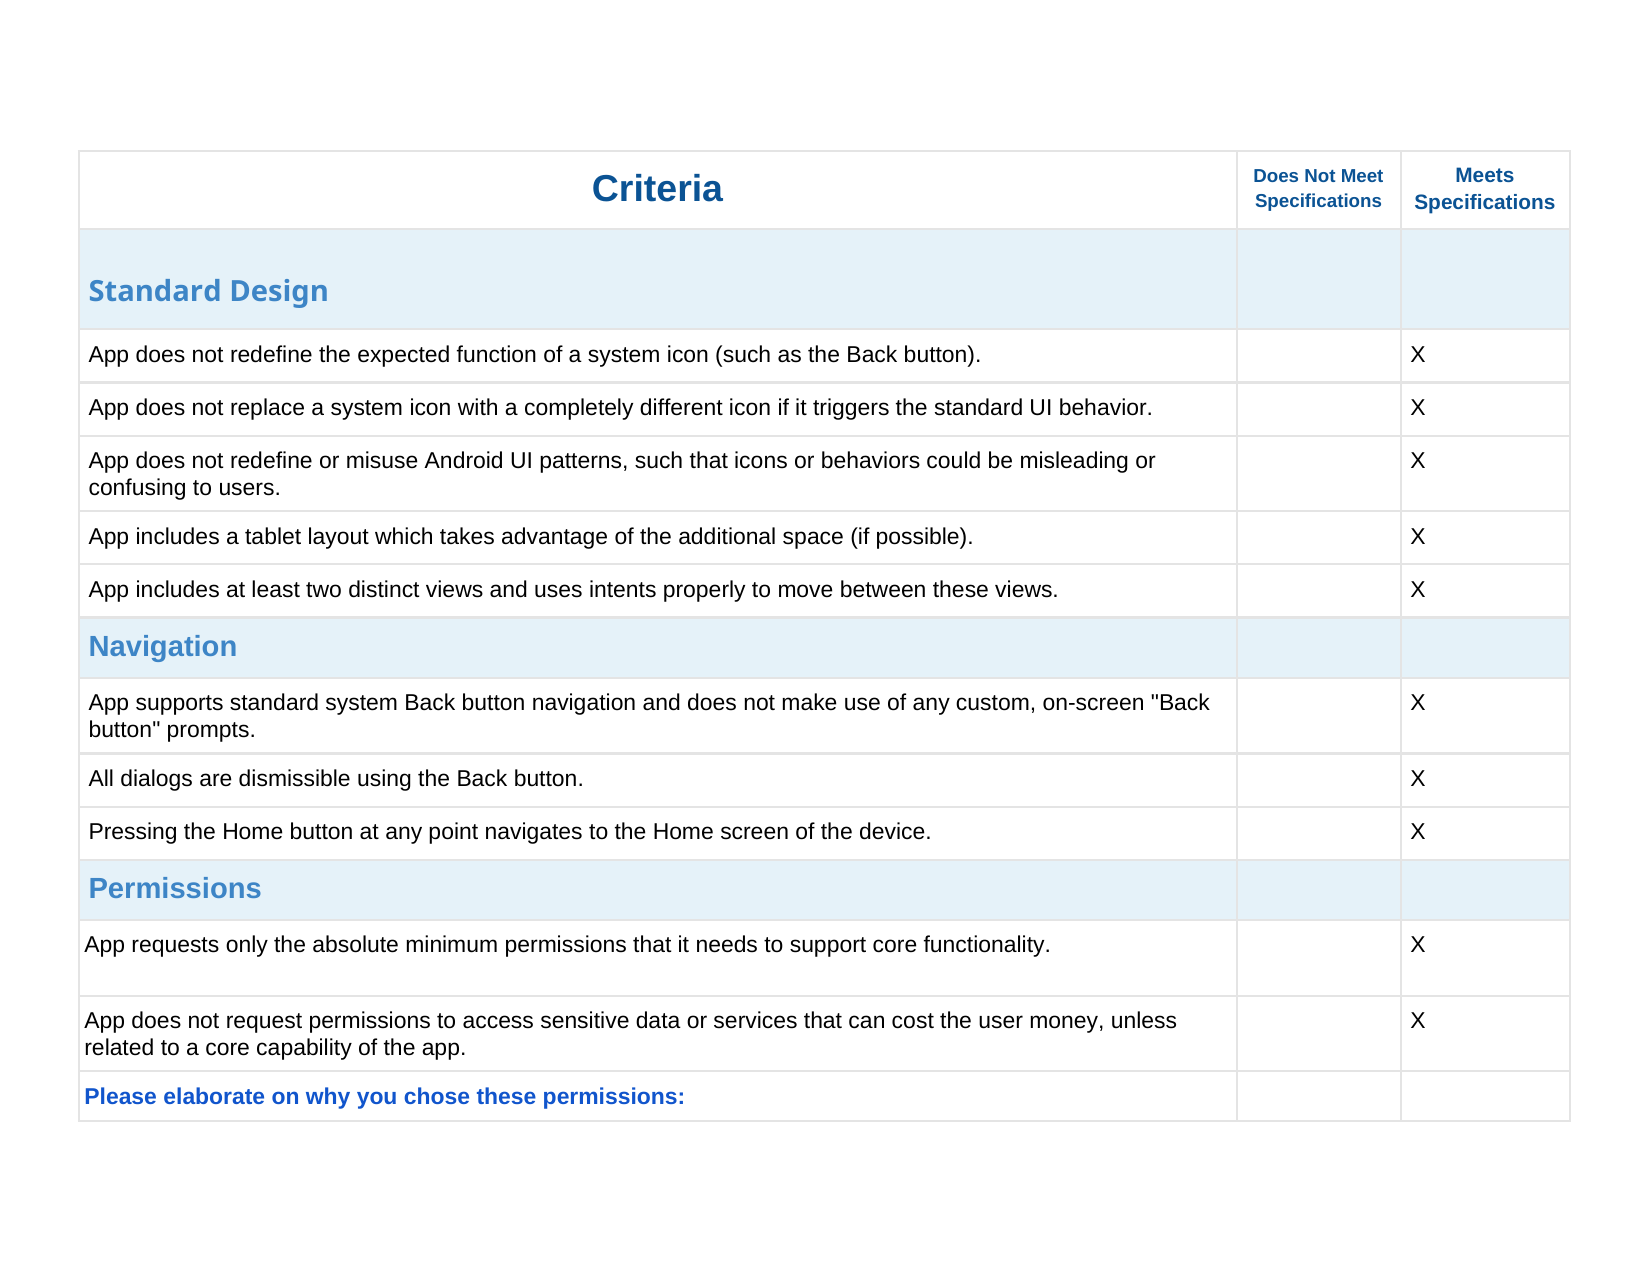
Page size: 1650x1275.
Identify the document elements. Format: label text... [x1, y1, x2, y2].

table_cell X [1402, 921, 1569, 994]
table_cell X [1402, 808, 1569, 859]
table_cell [1238, 997, 1400, 1070]
table_cell [1238, 755, 1400, 806]
table_cell App supports standard system Back button navigation and does not make use of any custom, on-screen "Back button" prompts. [80, 679, 1236, 752]
table_cell [1402, 230, 1569, 328]
table_header Does Not Meet Specifications [1238, 152, 1400, 228]
table_cell X [1402, 997, 1569, 1070]
table_cell X [1402, 755, 1569, 806]
table_cell X [1402, 437, 1569, 510]
table_cell App includes a tablet layout which takes advantage of the additional space (if possible). [80, 512, 1236, 563]
table_cell [1238, 330, 1400, 381]
table_cell [1238, 619, 1400, 677]
table_cell [1402, 1072, 1569, 1119]
table_cell [1238, 679, 1400, 752]
table_cell App does not replace a system icon with a completely different icon if it triggers the standard UI behavior. [80, 384, 1236, 434]
table_cell [1402, 861, 1569, 919]
table_cell [1238, 1072, 1400, 1119]
table_cell Pressing the Home button at any point navigates to the Home screen of the device. [80, 808, 1236, 859]
table_cell [1238, 861, 1400, 919]
table_cell [1238, 565, 1400, 616]
table_cell [1402, 619, 1569, 677]
table_cell App requests only the absolute minimum permissions that it needs to support core functionality. [80, 921, 1236, 994]
table_cell X [1402, 330, 1569, 381]
table_cell [1238, 512, 1400, 563]
table_header Meets Specifications [1402, 152, 1569, 228]
table_cell All dialogs are dismissible using the Back button. [80, 755, 1236, 806]
table_cell [1238, 384, 1400, 434]
table_cell X [1402, 512, 1569, 563]
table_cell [80, 1072, 1236, 1119]
table_cell X [1402, 384, 1569, 434]
table_cell [1238, 230, 1400, 328]
table_cell App does not redefine the expected function of a system icon (such as the Back button). [80, 330, 1236, 381]
table_cell Standard Design [80, 230, 1236, 328]
table_cell [1238, 808, 1400, 859]
table_cell App includes at least two distinct views and uses intents properly to move between these views. [80, 565, 1236, 616]
table_header Criteria [80, 152, 1236, 228]
table_cell App does not redefine or misuse Android UI patterns, such that icons or behaviors could be misleading or confusing to users. [80, 437, 1236, 510]
table_cell [1238, 437, 1400, 510]
table_cell X [1402, 679, 1569, 752]
table_cell App does not request permissions to access sensitive data or services that can cost the user money, unless related to a core capability of the app. [80, 997, 1236, 1070]
table_cell X [1402, 565, 1569, 616]
table_cell [1238, 921, 1400, 994]
table_cell Permissions [80, 861, 1236, 919]
table_cell Navigation [80, 619, 1236, 677]
